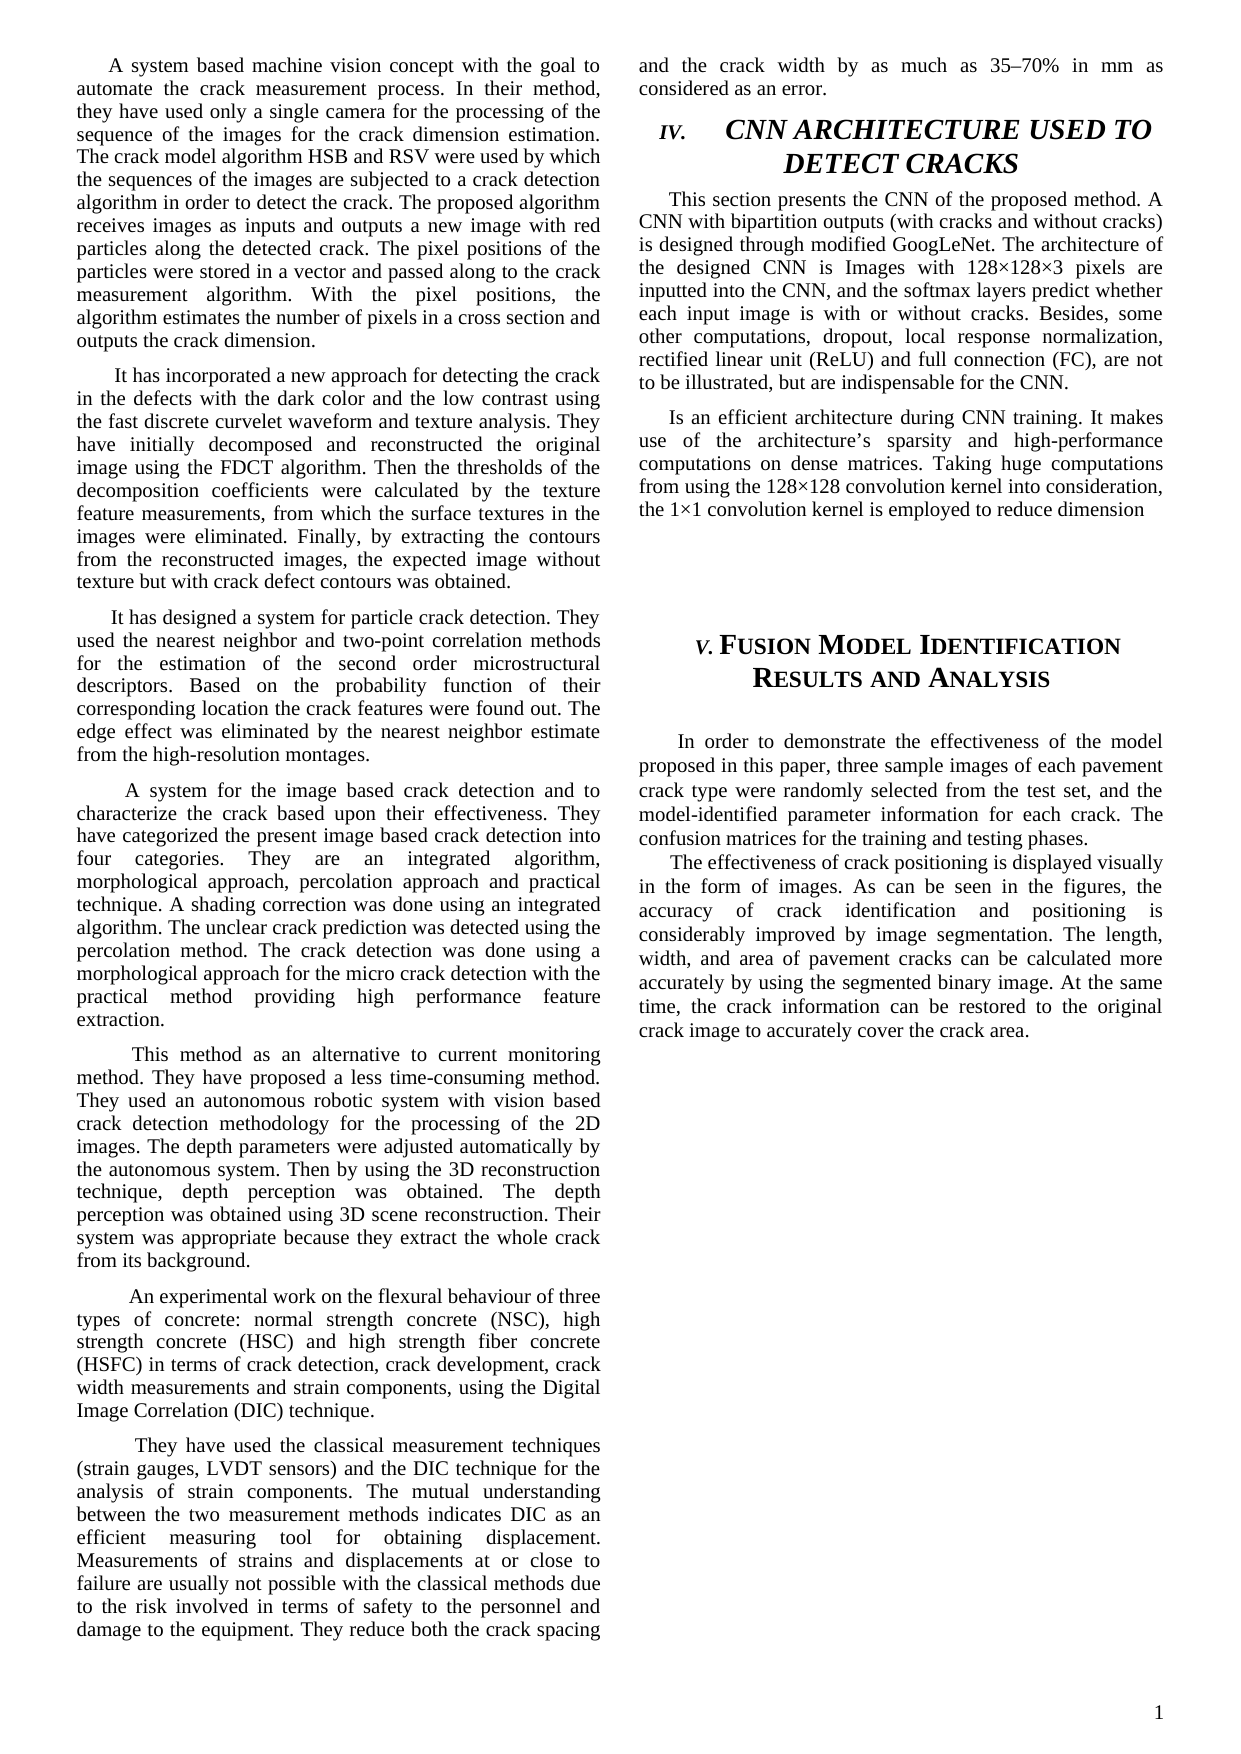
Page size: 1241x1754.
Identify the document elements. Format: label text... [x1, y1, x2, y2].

subtitle CNN ARCHITECTURE USED TO DETECT CRACKS [639, 112, 1164, 179]
text It has incorporated a new approach for detecting the crack in the defects with the dark color and the low contrast using the fast discrete curvelet waveform and texture analysis. They have initially decomposed and reconstructed the original image using the FDCT algorithm. Then the thresholds of the decomposition coefficients were calculated by the texture feature measurements, from which the surface textures in the images were eliminated. Finally, by extracting the contours from the reconstructed images, the expected image without texture but with crack defect contours was obtained. [76, 364, 601, 593]
text Is an efficient architecture during CNN training. It makes use of the architecture’s sparsity and high-performance computations on dense matrices. Taking huge computations from using the 128×128 convolution kernel into consideration, the 1×1 convolution kernel is employed to reduce dimension [639, 406, 1164, 521]
text An experimental work on the flexural behaviour of three types of concrete: normal strength concrete (NSC), high strength concrete (HSC) and high strength fiber concrete (HSFC) in terms of crack detection, crack development, crack width measurements and strain components, using the Digital Image Correlation (DIC) technique. [76, 1285, 601, 1422]
text A system for the image based crack detection and to characterize the crack based upon their effectiveness. They have categorized the present image based crack detection into four categories. They are an integrated algorithm, morphological approach, percolation approach and practical technique. A shading correction was done using an integrated algorithm. The unclear crack prediction was detected using the percolation method. The crack detection was done using a morphological approach for the micro crack detection with the practical method providing high performance feature extraction. [76, 779, 601, 1031]
text The effectiveness of crack positioning is displayed visually in the form of images. As can be seen in the figures, the accuracy of crack identification and positioning is considerably improved by image segmentation. The length, width, and area of pavement cracks can be calculated more accurately by using the segmented binary image. At the same time, the crack information can be restored to the original crack image to accurately cover the crack area. [639, 850, 1164, 1042]
text This method as an alternative to current monitoring method. They have proposed a less time-consuming method. They used an autonomous robotic system with vision based crack detection methodology for the processing of the 2D images. The depth parameters were adjusted automatically by the autonomous system. Then by using the 3D reconstruction technique, depth perception was obtained. The depth perception was obtained using 3D scene reconstruction. Their system was appropriate because they extract the whole crack from its background. [76, 1043, 601, 1272]
text They have used the classical measurement techniques (strain gauges, LVDT sensors) and the DIC technique for the analysis of strain components. The mutual understanding between the two measurement methods indicates DIC as an efficient measuring tool for obtaining displacement. Measurements of strains and displacements at or close to failure are usually not possible with the classical methods due to the risk involved in terms of safety to the personnel and damage to the equipment. They reduce both the crack spacing and the crack width by as much as 35–70% in mm as considered as an error. [76, 1435, 601, 1641]
text A system based machine vision concept with the goal to automate the crack measurement process. In their method, they have used only a single camera for the processing of the sequence of the images for the crack dimension estimation. The crack model algorithm HSB and RSV were used by which the sequences of the images are subjected to a crack detection algorithm in order to detect the crack. The proposed algorithm receives images as inputs and outputs a new image with red particles along the detected crack. The pixel positions of the particles were stored in a vector and passed along to the crack measurement algorithm. With the pixel positions, the algorithm estimates the number of pixels in a cross section and outputs the crack dimension. [76, 54, 601, 352]
subtitle Fusion Model Identification Results and Analysis [639, 627, 1164, 694]
text In order to demonstrate the effectiveness of the model proposed in this paper, three sample images of each pavement crack type were randomly selected from the test set, and the model-identified parameter information for each crack. The confusion matrices for the training and testing phases. [639, 729, 1164, 850]
text This section presents the CNN of the proposed method. A CNN with bipartition outputs (with cracks and without cracks) is designed through modified GoogLeNet. The architecture of the designed CNN is Images with 128×128×3 pixels are inputted into the CNN, and the softmax layers predict whether each input image is with or without cracks. Besides, some other computations, dropout, local response normalization, rectified linear unit (ReLU) and full connection (FC), are not to be illustrated, but are indispensable for the CNN. [639, 188, 1164, 394]
text It has designed a system for particle crack detection. They used the nearest neighbor and two-point correlation methods for the estimation of the second order microstructural descriptors. Based on the probability function of their corresponding location the crack features were found out. The edge effect was eliminated by the nearest neighbor estimate from the high-resolution montages. [76, 606, 601, 766]
